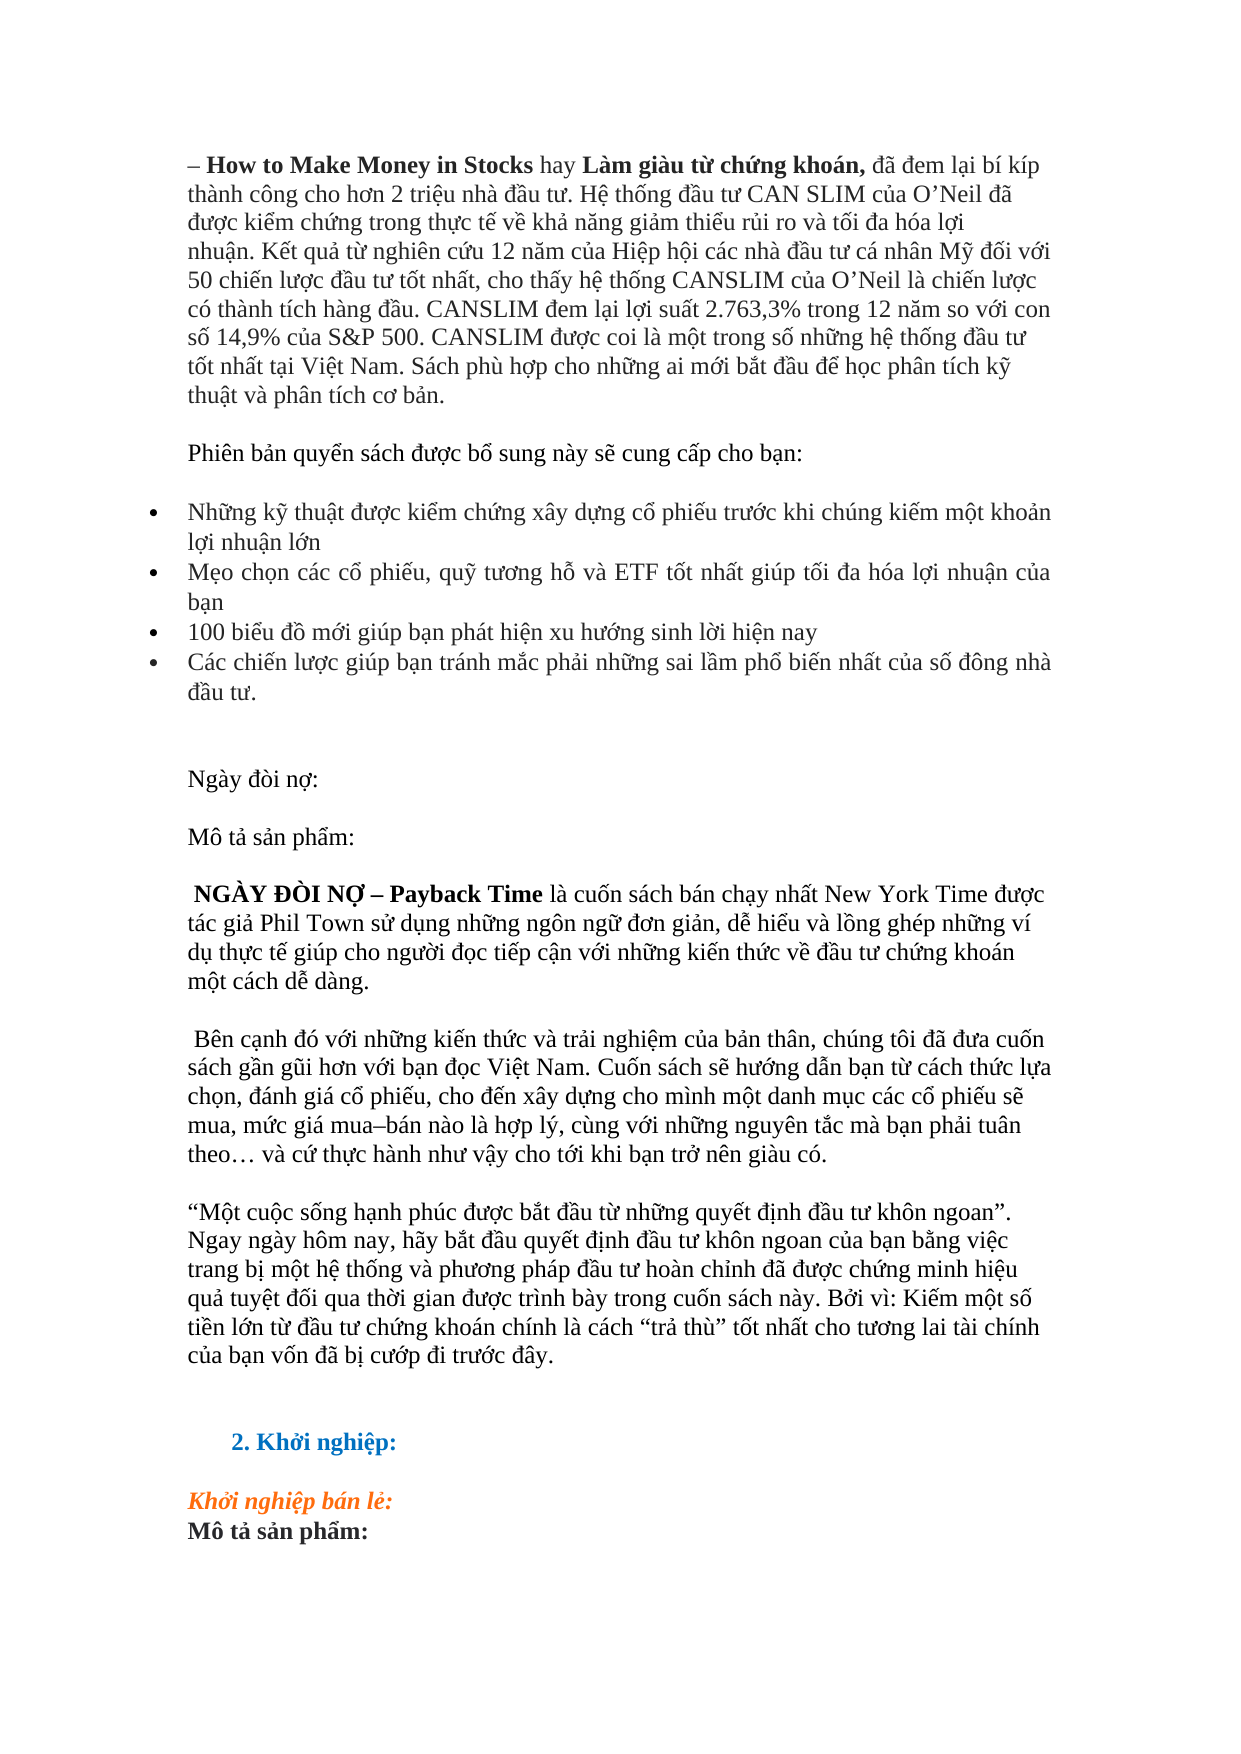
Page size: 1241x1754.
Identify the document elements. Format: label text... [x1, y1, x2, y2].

list Những kỹ thuật được kiểm chứng xây dựng cổ phiếu trước khi chúng kiếm một khoản lợi nhuận lớn [150, 496, 1053, 556]
text “Một cuộc sống hạnh phúc được bắt đầu từ những quyết định đầu tư khôn ngoan”. Ngay ngày hôm nay, hãy bắt đầu quyết định đầu tư khôn ngoan của bạn bằng việc trang bị một hệ thống và phương pháp đầu tư hoàn chỉnh đã được chứng minh hiệu quả tuyệt đối qua thời gian được trình bày trong cuốn sách này. Bởi vì: Kiếm một số tiền lớn từ đầu tư chứng khoán chính là cách “trả thù” tốt nhất cho tương lai tài chính của bạn vốn đã bị cướp đi trước đây. [187, 1197, 1053, 1369]
text Phiên bản quyển sách được bổ sung này sẽ cung cấp cho bạn: [187, 438, 1053, 467]
list 100 biểu đồ mới giúp bạn phát hiện xu hướng sinh lời hiện nay [150, 616, 1053, 646]
list Mẹo chọn các cổ phiếu, quỹ tương hỗ và ETF tốt nhất giúp tối đa hóa lợi nhuận của bạn [150, 556, 1053, 616]
text Bên cạnh đó với những kiến thức và trải nghiệm của bản thân, chúng tôi đã đưa cuốn sách gần gũi hơn với bạn đọc Việt Nam. Cuốn sách sẽ hướng dẫn bạn từ cách thức lựa chọn, đánh giá cổ phiếu, cho đến xây dựng cho mình một danh mục các cổ phiếu sẽ mua, mức giá mua–bán nào là hợp lý, cùng với những nguyên tắc mà bạn phải tuân theo… và cứ thực hành như vậy cho tới khi bạn trở nên giàu có. [187, 1024, 1053, 1167]
list Các chiến lược giúp bạn tránh mắc phải những sai lầm phổ biến nhất của số đông nhà đầu tư. [150, 646, 1053, 706]
text Khởi nghiệp bán lẻ: [187, 1484, 1053, 1514]
text NGÀY ĐÒI NỢ – Payback Time là cuốn sách bán chạy nhất New York Time được tác giả Phil Town sử dụng những ngôn ngữ đơn giản, dễ hiểu và lồng ghép những ví dụ thực tế giúp cho người đọc tiếp cận với những kiến thức về đầu tư chứng khoán một cách dễ dàng. [187, 879, 1053, 994]
text Mô tả sản phẩm: [187, 822, 1053, 850]
text Ngày đòi nợ: [187, 764, 1053, 792]
text Mô tả sản phẩm: [187, 1514, 1053, 1544]
list Khởi nghiệp: [187, 1427, 1053, 1456]
